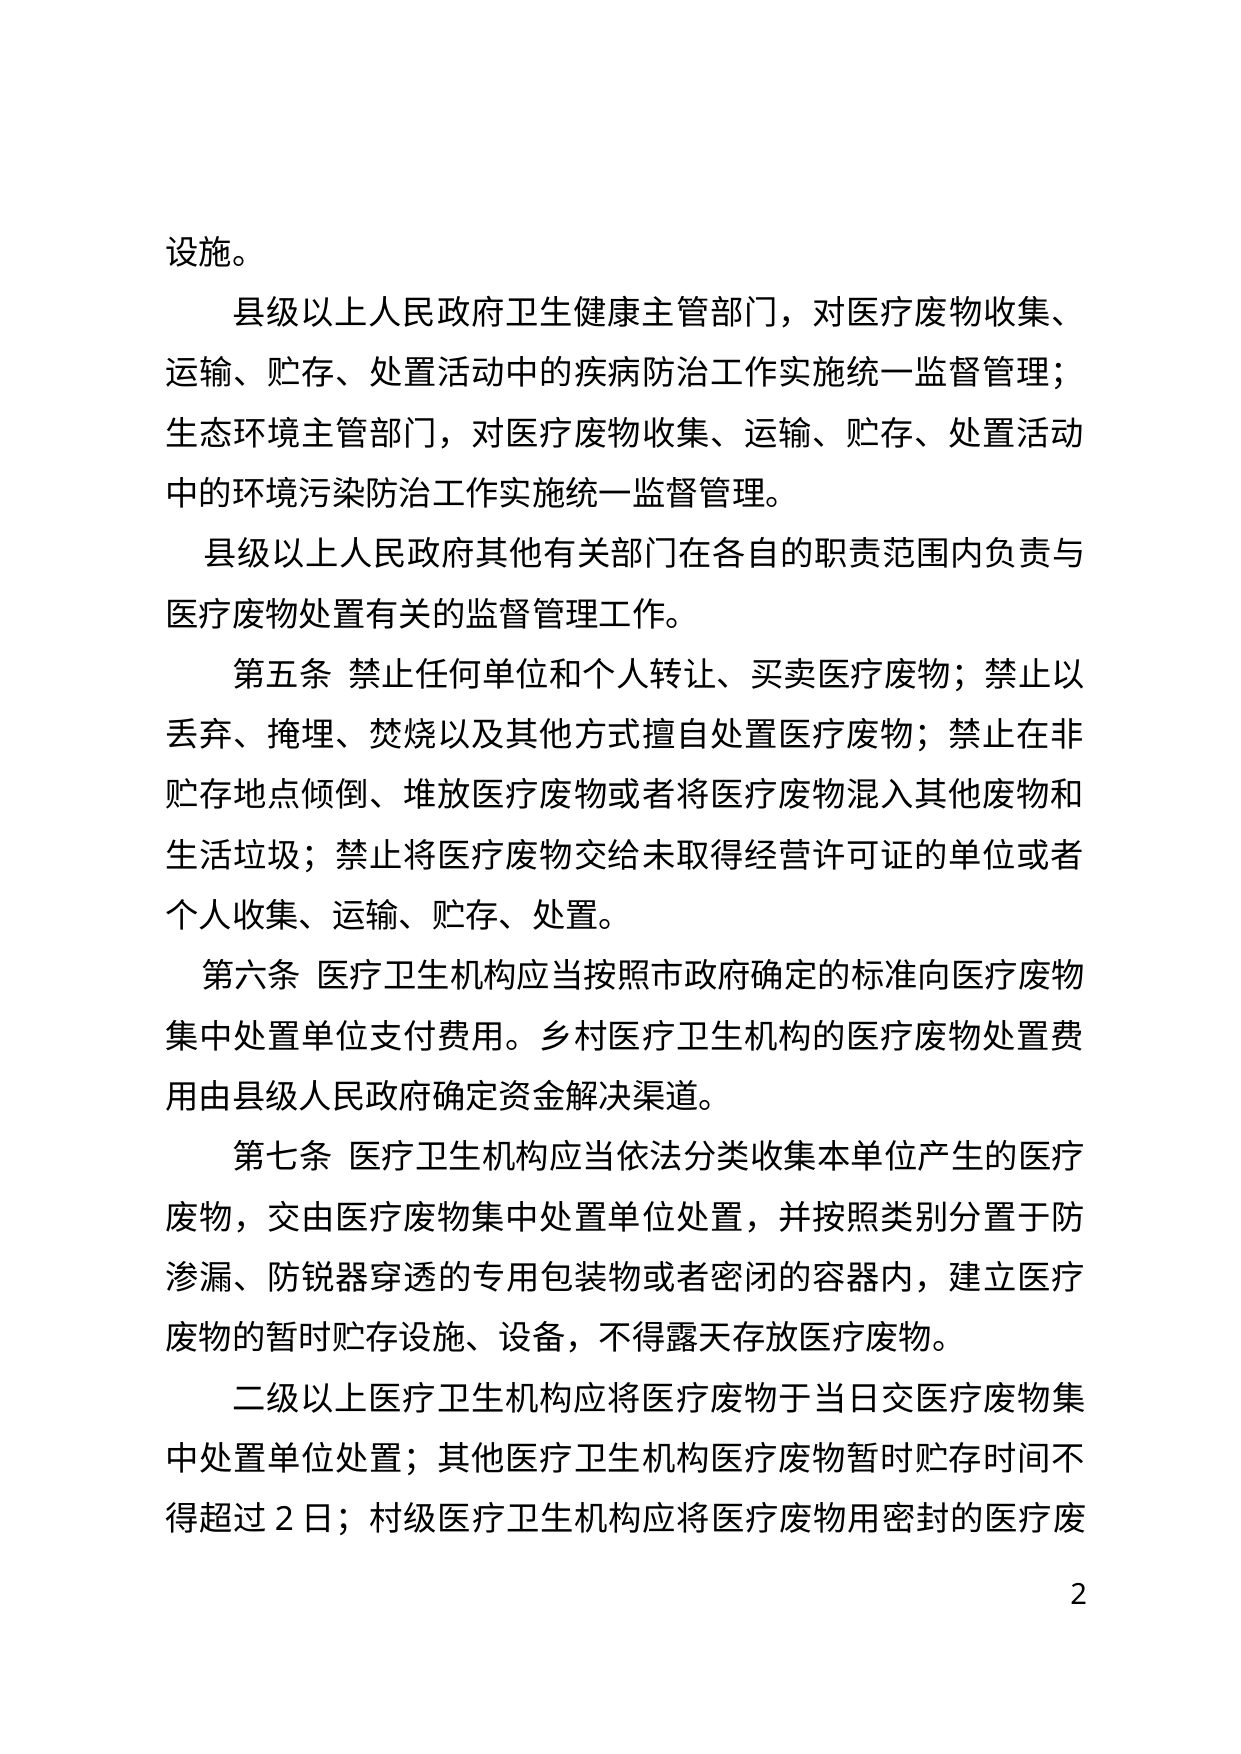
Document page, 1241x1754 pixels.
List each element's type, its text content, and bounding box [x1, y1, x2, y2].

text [165, 219, 1087, 280]
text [165, 1365, 1087, 1546]
text 第六条 医疗卫生机构应当按照市政府确定的标准向医疗废物集中处置单位支付费用。乡村医疗卫生机构的医疗废物处置费用由县级人民政府确定资金解决渠道。 [165, 943, 1087, 1124]
text 第五条 禁止任何单位和个人转让、买卖医疗废物；禁止以丢弃、掩埋、焚烧以及其他方式擅自处置医疗废物；禁止在非贮存地点倾倒、堆放医疗废物或者将医疗废物混入其他废物和生活垃圾；禁止将医疗废物交给未取得经营许可证的单位或者个人收集、运输、贮存、处置。 [165, 642, 1087, 943]
text 县级以上人民政府卫生健康主管部门，对医疗废物收集、运输、贮存、处置活动中的疾病防治工作实施统一监督管理；生态环境主管部门，对医疗废物收集、运输、贮存、处置活动中的环境污染防治工作实施统一监督管理。 县级以上人民政府其他有关部门在各自的职责范围内负责与医疗废物处置有关的监督管理工作。 [165, 280, 1087, 642]
text 第七条 医疗卫生机构应当依法分类收集本单位产生的医疗废物，交由医疗废物集中处置单位处置，并按照类别分置于防渗漏、防锐器穿透的专用包装物或者密闭的容器内，建立医疗废物的暂时贮存设施、设备，不得露天存放医疗废物。 [165, 1124, 1087, 1365]
